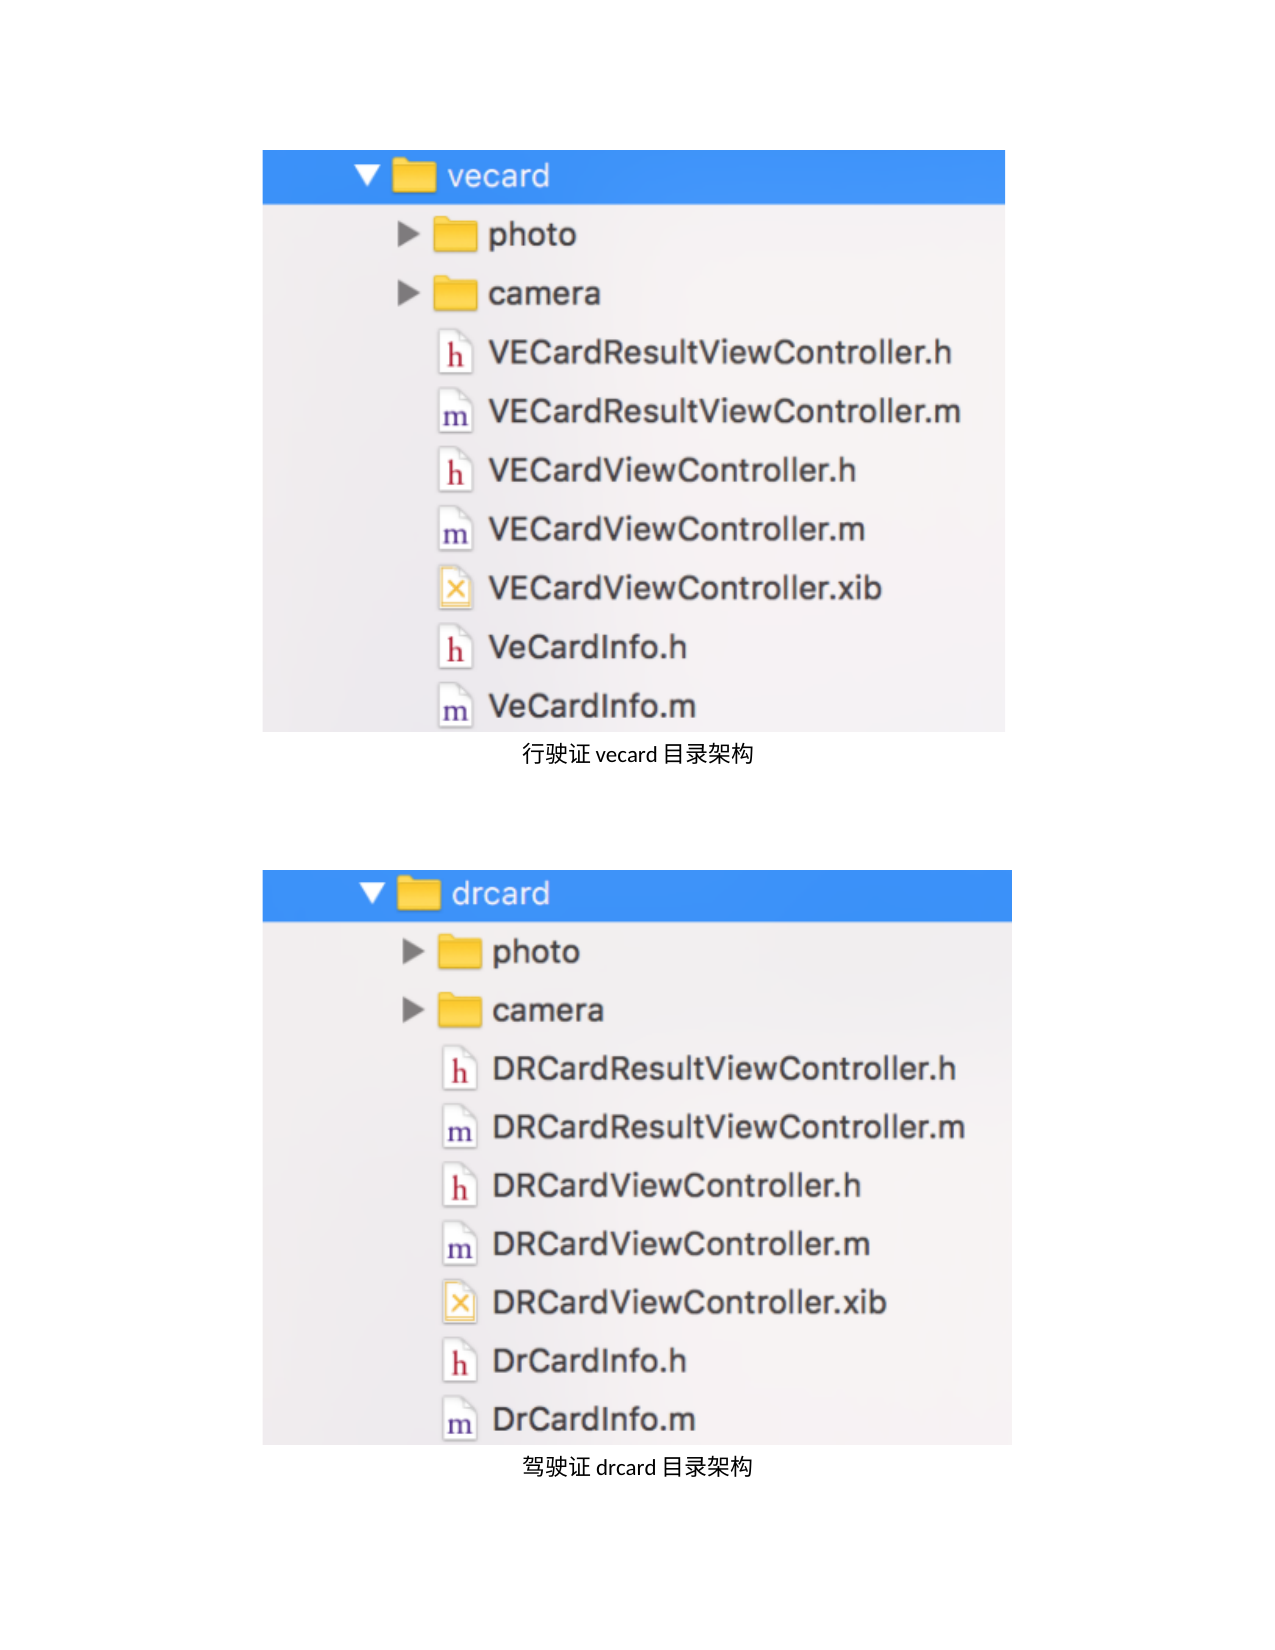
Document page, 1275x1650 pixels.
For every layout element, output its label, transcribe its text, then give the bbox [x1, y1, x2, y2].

picture [262, 870, 1012, 1445]
list 驾驶证drcard目录架构 [187, 1449, 1087, 1482]
list 行驶证vecard目录架构 [187, 735, 1087, 769]
picture [262, 150, 1005, 732]
